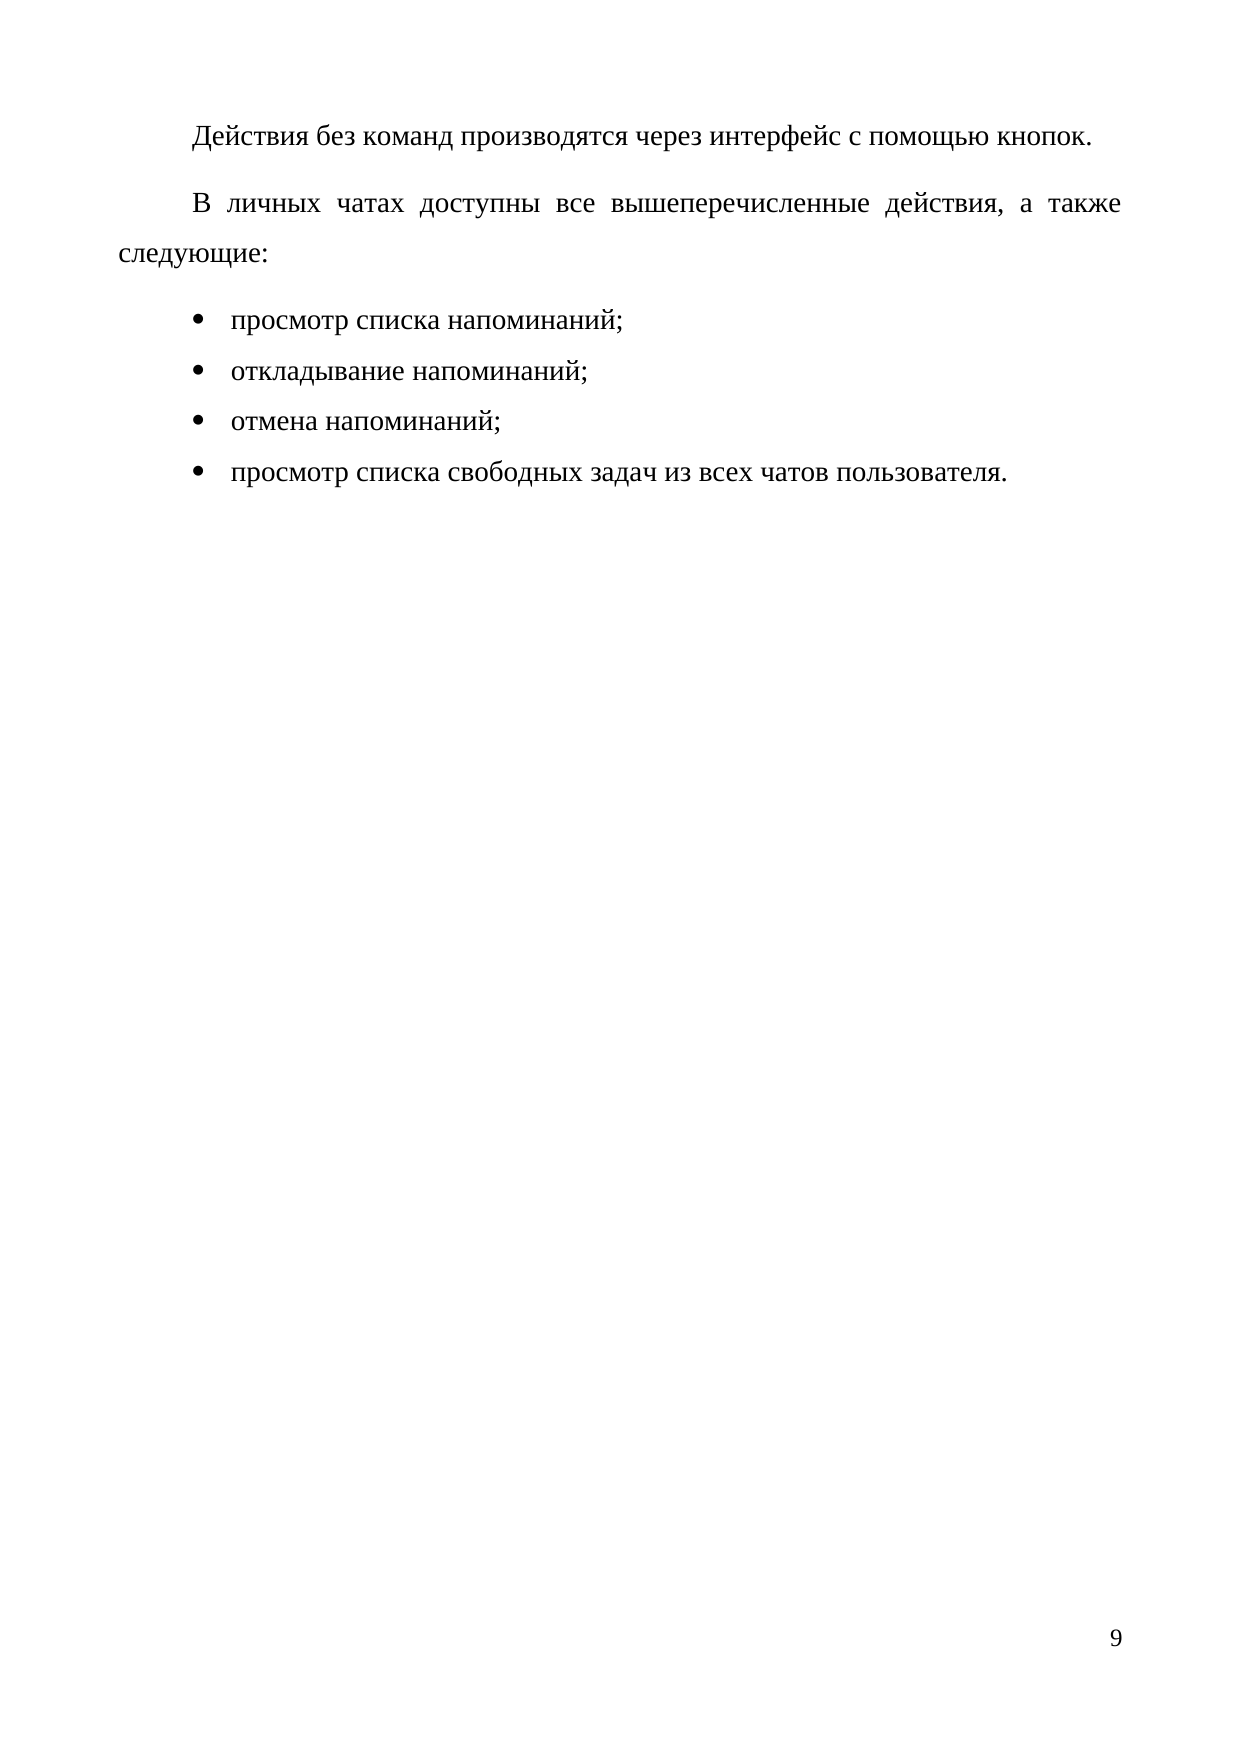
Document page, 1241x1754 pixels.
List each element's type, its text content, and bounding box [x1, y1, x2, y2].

list просмотр списка свободных задач из всех чатов пользователя. [193, 454, 1122, 487]
list просмотр списка напоминаний; [193, 302, 1122, 336]
list откладывание напоминаний; [193, 353, 1122, 386]
text В личных чатах доступны все вышеперечисленные действия, а также следующие: [118, 185, 1122, 269]
text Действия без команд производятся через интерфейс с помощью кнопок. [118, 118, 1122, 152]
list отмена напоминаний; [193, 403, 1122, 437]
